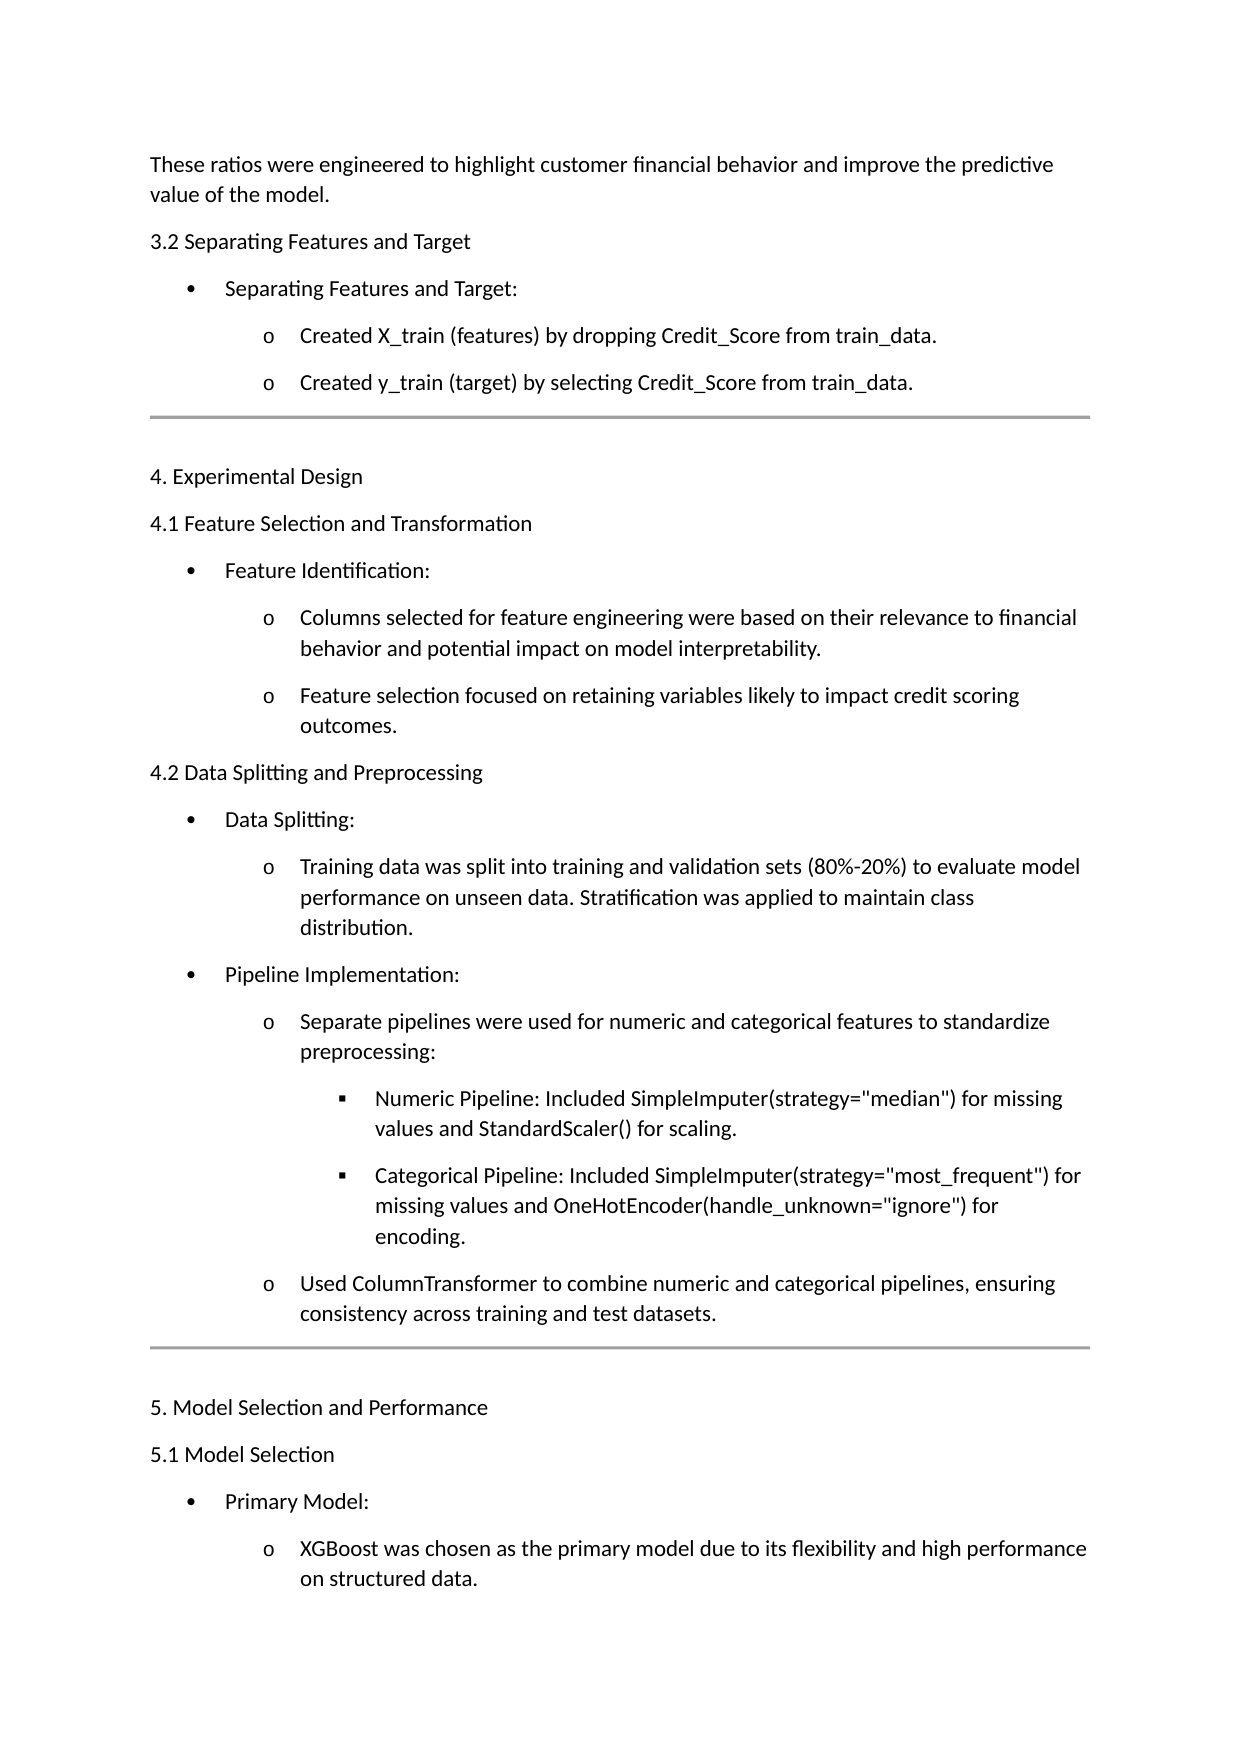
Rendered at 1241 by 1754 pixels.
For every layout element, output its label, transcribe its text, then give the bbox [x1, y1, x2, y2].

text 4.1 Feature Selection and Transformation [150, 509, 1090, 537]
list Primary Model: [187, 1487, 1090, 1515]
list Columns selected for feature engineering were based on their relevance to financial behavior and potential impact on model interpretability. [262, 603, 1090, 662]
list Created y_train (target) by selecting Credit_Score from train_data. [262, 368, 1090, 397]
text 4.2 Data Splitting and Preprocessing [150, 758, 1090, 786]
text These ratios were engineered to highlight customer financial behavior and improve the predictive value of the model. [150, 150, 1090, 208]
list Separating Features and Target: [187, 274, 1090, 302]
list XGBoost was chosen as the primary model due to its flexibility and high performance on structured data. [262, 1534, 1090, 1593]
list Created X_train (features) by dropping Credit_Score from train_data. [262, 321, 1090, 349]
list Data Splitting: [187, 805, 1090, 833]
list Pipeline Implementation: [187, 960, 1090, 988]
list Numeric Pipeline: Included SimpleImputer(strategy="median") for missing values and StandardScaler() for scaling. [337, 1084, 1090, 1143]
text 3.2 Separating Features and Target [150, 227, 1090, 255]
text 5. Model Selection and Performance [150, 1393, 1090, 1421]
list Used ColumnTransformer to combine numeric and categorical pipelines, ensuring consistency across training and test datasets. [262, 1269, 1090, 1327]
text 4. Experimental Design [150, 462, 1090, 491]
list Training data was split into training and validation sets (80%-20%) to evaluate model performance on unseen data. Stratification was applied to maintain class distribution. [262, 852, 1090, 941]
text 5.1 Model Selection [150, 1440, 1090, 1468]
list Feature Identification: [187, 556, 1090, 584]
list Categorical Pipeline: Included SimpleImputer(strategy="most_frequent") for missing values and OneHotEncoder(handle_unknown="ignore") for encoding. [337, 1161, 1090, 1250]
list Separate pipelines were used for numeric and categorical features to standardize preprocessing: [262, 1007, 1090, 1066]
list Feature selection focused on retaining variables likely to impact credit scoring outcomes. [262, 681, 1090, 739]
